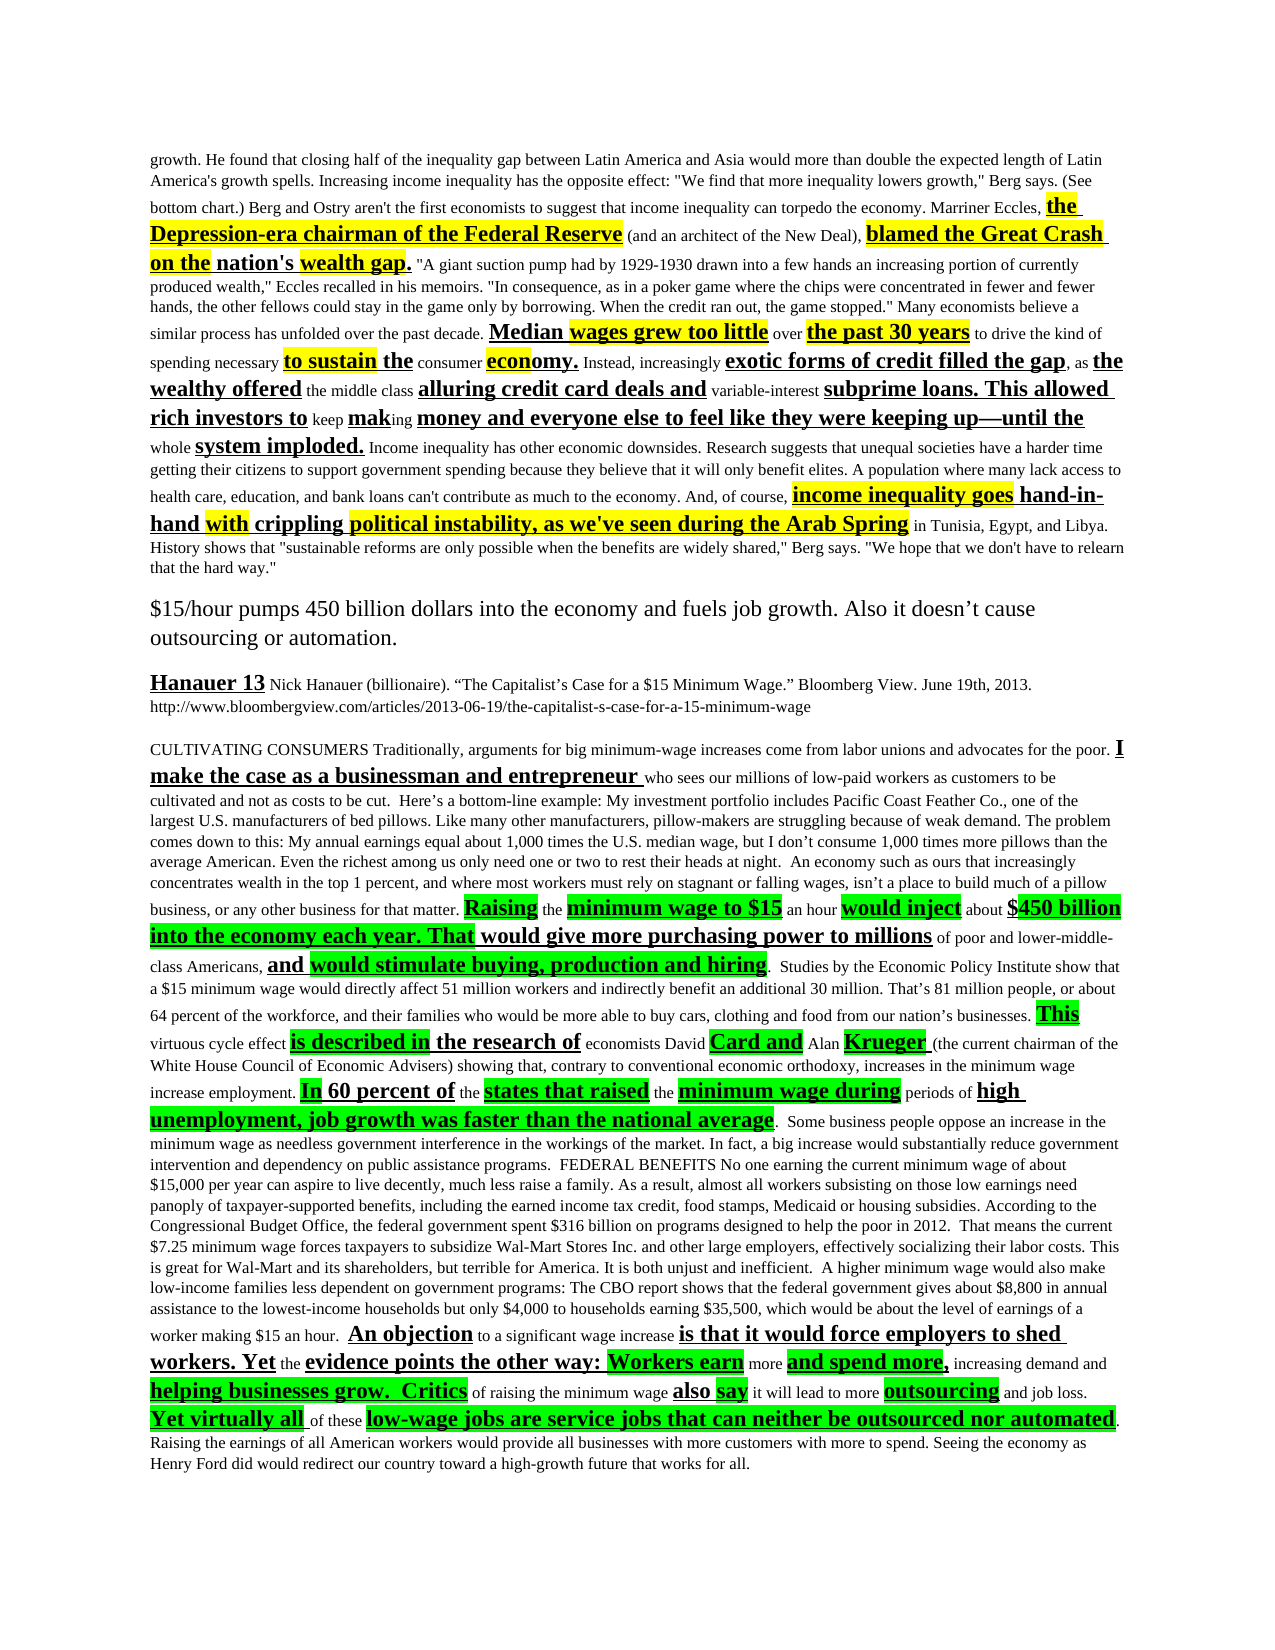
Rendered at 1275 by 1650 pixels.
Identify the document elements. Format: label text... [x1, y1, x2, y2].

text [150, 150, 1125, 577]
text CULTIVATING CONSUMERS Traditionally, arguments for big minimum-wage increases come from labor unions and advocates for the poor. I make the case as a businessman and entrepreneur who sees our millions of low-paid workers as customers to be cultivated and not as costs to be cut. Here’s a bottom-line example: My investment portfolio includes Pacific Coast Feather Co., one of the largest U.S. manufacturers of bed pillows. Like many other manufacturers, pillow-makers are struggling because of weak demand. The problem comes down to this: My annual earnings equal about 1,000 times the U.S. median wage, but I don’t consume 1,000 times more pillows than the average American. Even the richest among us only need one or two to rest their heads at night. An economy such as ours that increasingly concentrates wealth in the top 1 percent, and where most workers must rely on stagnant or falling wages, isn’t a place to build much of a pillow business, or any other business for that matter. Raising the minimum wage to $15 an hour would inject about $450 billion into the economy each year. That would give more purchasing power to millions of poor and lower-middle-class Americans, and would stimulate buying, production and hiring. Studies by the Economic Policy Institute show that a $15 minimum wage would directly affect 51 million workers and indirectly benefit an additional 30 million. That’s 81 million people, or about 64 percent of the workforce, and their families who would be more able to buy cars, clothing and food from our nation’s businesses. This virtuous cycle effect is described in the research of economists David Card and Alan Krueger (the current chairman of the White House Council of Economic Advisers) showing that, contrary to conventional economic orthodoxy, increases in the minimum wage increase employment. In 60 percent of the states that raised the minimum wage during periods of high unemployment, job growth was faster than the national average. Some business people oppose an increase in the minimum wage as needless government interference in the workings of the market. In fact, a big increase would substantially reduce government intervention and dependency on public assistance programs. FEDERAL BENEFITS No one earning the current minimum wage of about $15,000 per year can aspire to live decently, much less raise a family. As a result, almost all workers subsisting on those low earnings need panoply of taxpayer-supported benefits, including the earned income tax credit, food stamps, Medicaid or housing subsidies. According to the Congressional Budget Office, the federal government spent $316 billion on programs designed to help the poor in 2012. That means the current $7.25 minimum wage forces taxpayers to subsidize Wal-Mart Stores Inc. and other large employers, effectively socializing their labor costs. This is great for Wal-Mart and its shareholders, but terrible for America. It is both unjust and inefficient. A higher minimum wage would also make low-income families less dependent on government programs: The CBO report shows that the federal government gives about $8,800 in annual assistance to the lowest-income households but only $4,000 to households earning $35,500, which would be about the level of earnings of a worker making $15 an hour. An objection to a significant wage increase is that it would force employers to shed workers. Yet the evidence points the other way: Workers earn more and spend more, increasing demand and helping businesses grow. Critics of raising the minimum wage also say it will lead to more outsourcing and job loss. Yet virtually all of these low-wage jobs are service jobs that can neither be outsourced nor automated. Raising the earnings of all American workers would provide all businesses with more customers with more to spend. Seeing the economy as Henry Ford did would redirect our country toward a high-growth future that works for all. [150, 734, 1125, 1473]
text Hanauer 13 Nick Hanauer (billionaire). “The Capitalist’s Case for a $15 Minimum Wage.” Bloomberg View. June 19th, 2013. http://www.bloombergview.com/articles/2013-06-19/the-capitalist-s-case-for-a-15-minimum-wage [150, 669, 1125, 716]
text $15/hour pumps 450 billion dollars into the economy and fuels job growth. Also it doesn’t cause outsourcing or automation. [150, 595, 1125, 650]
